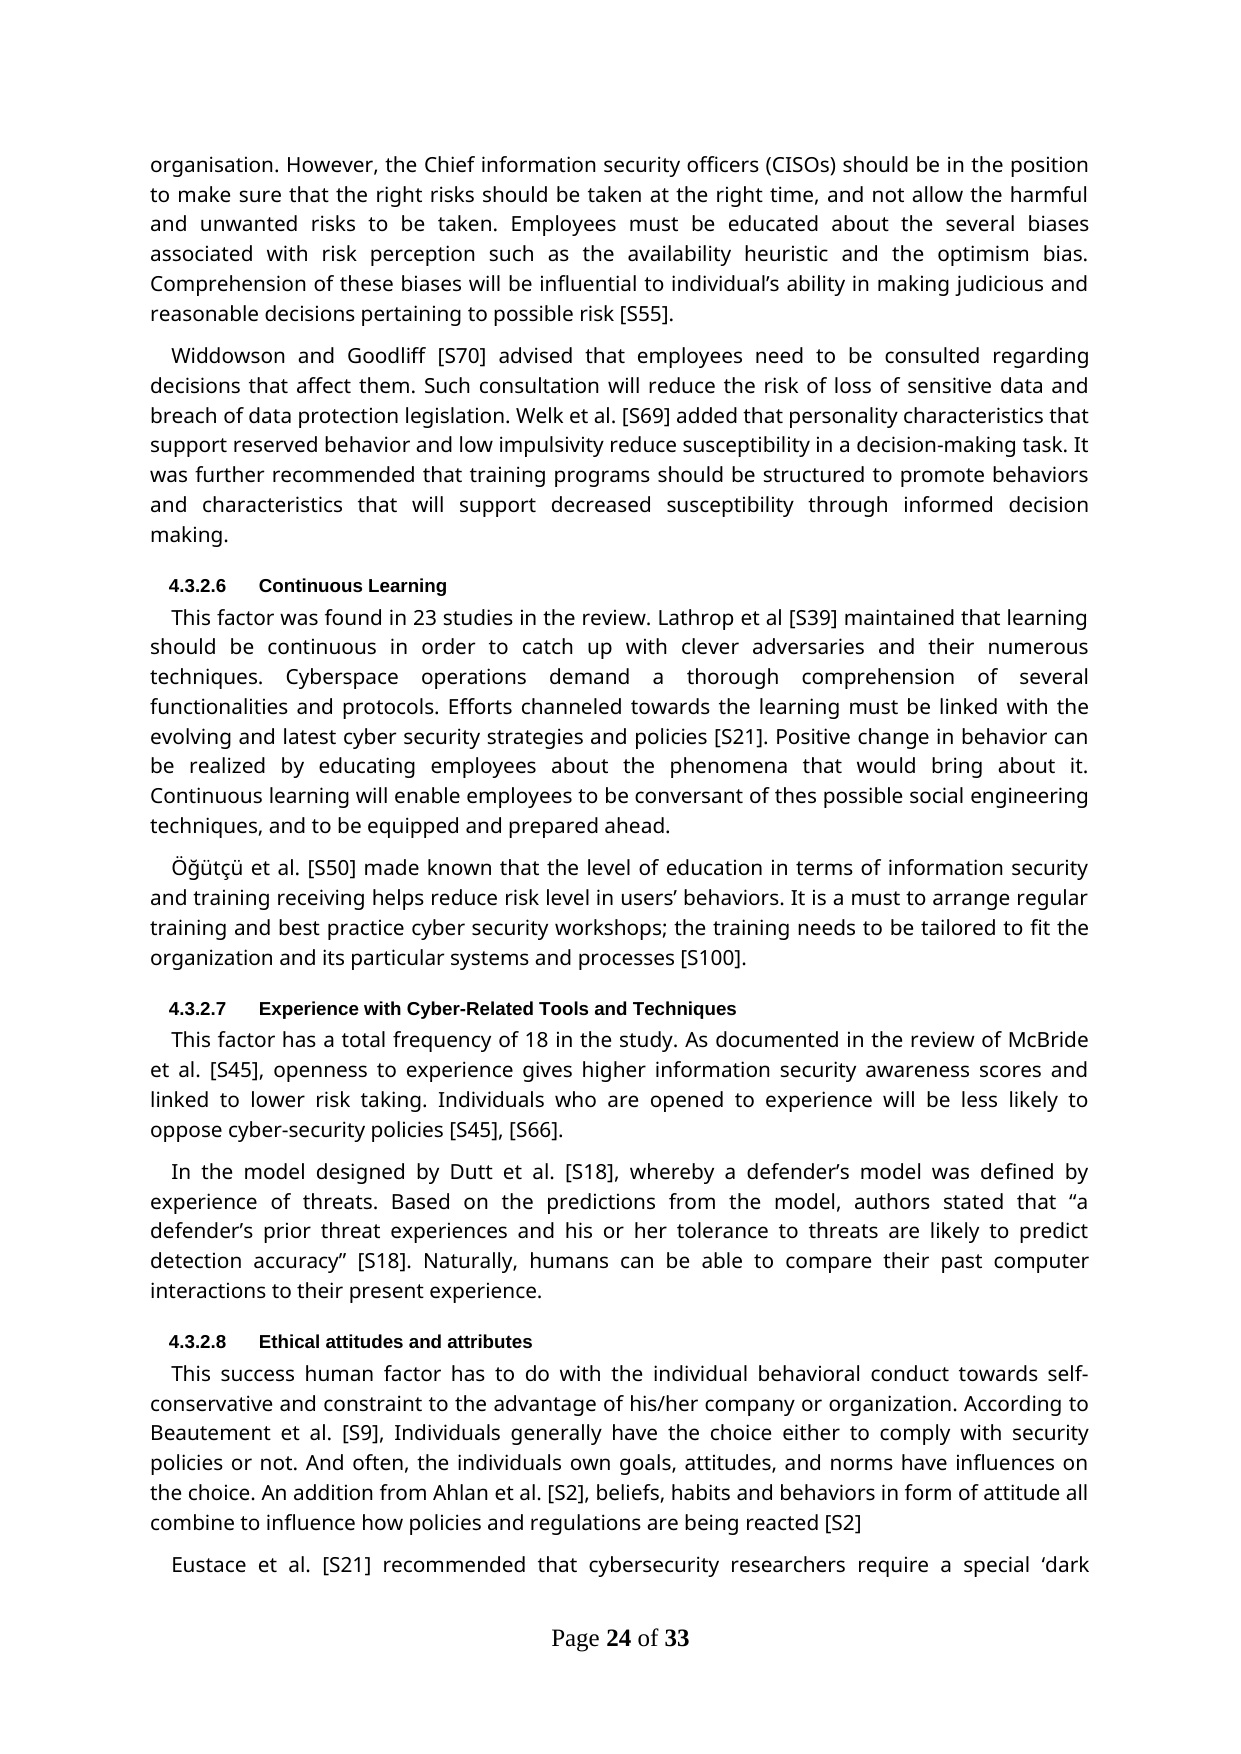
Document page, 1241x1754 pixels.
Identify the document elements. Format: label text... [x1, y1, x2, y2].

subtitle Experience with Cyber-Related Tools and Techniques [169, 998, 1090, 1019]
subtitle Ethical attitudes and attributes [169, 1331, 1090, 1353]
text Widdowson and Goodliff [S70] advised that employees need to be consulted regarding decisions that affect them. Such consultation will reduce the risk of loss of sensitive data and breach of data protection legislation. Welk et al. [S69] added that personality characteristics that support reserved behavior and low impulsivity reduce susceptibility in a decision-making task. It was further recommended that training programs should be structured to promote behaviors and characteristics that will support decreased susceptibility through informed decision making. [150, 341, 1090, 548]
text This factor has a total frequency of 18 in the study. As documented in the review of McBride et al. [S45], openness to experience gives higher information security awareness scores and linked to lower risk taking. Individuals who are opened to experience will be less likely to oppose cyber-security policies [S45], [S66]. [150, 1025, 1090, 1143]
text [150, 150, 1090, 327]
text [150, 1550, 1090, 1578]
text Öğütçü et al. [S50] made known that the level of education in terms of information security and training receiving helps reduce risk level in users’ behaviors. It is a must to arrange regular training and best practice cyber security workshops; the training needs to be tailored to fit the organization and its particular systems and processes [S100]. [150, 853, 1090, 971]
subtitle Continuous Learning [169, 575, 1090, 596]
text This success human factor has to do with the individual behavioral conduct towards self-conservative and constraint to the advantage of his/her company or organization. According to Beautement et al. [S9], Individuals generally have the choice either to comply with security policies or not. And often, the individuals own goals, attitudes, and norms have influences on the choice. An addition from Ahlan et al. [S2], beliefs, habits and behaviors in form of attitude all combine to influence how policies and regulations are being reacted [S2] [150, 1359, 1090, 1536]
text This factor was found in 23 studies in the review. Lathrop et al [S39] maintained that learning should be continuous in order to catch up with clever adversaries and their numerous techniques. Cyberspace operations demand a thorough comprehension of several functionalities and protocols. Efforts channeled towards the learning must be linked with the evolving and latest cyber security strategies and policies [S21]. Positive change in behavior can be realized by educating employees about the phenomena that would bring about it. Continuous learning will enable employees to be conversant of thes possible social engineering techniques, and to be equipped and prepared ahead. [150, 603, 1090, 839]
text In the model designed by Dutt et al. [S18], whereby a defender’s model was defined by experience of threats. Based on the predictions from the model, authors stated that “a defender’s prior threat experiences and his or her tolerance to threats are likely to predict detection accuracy” [S18]. Naturally, humans can be able to compare their past computer interactions to their present experience. [150, 1157, 1090, 1305]
